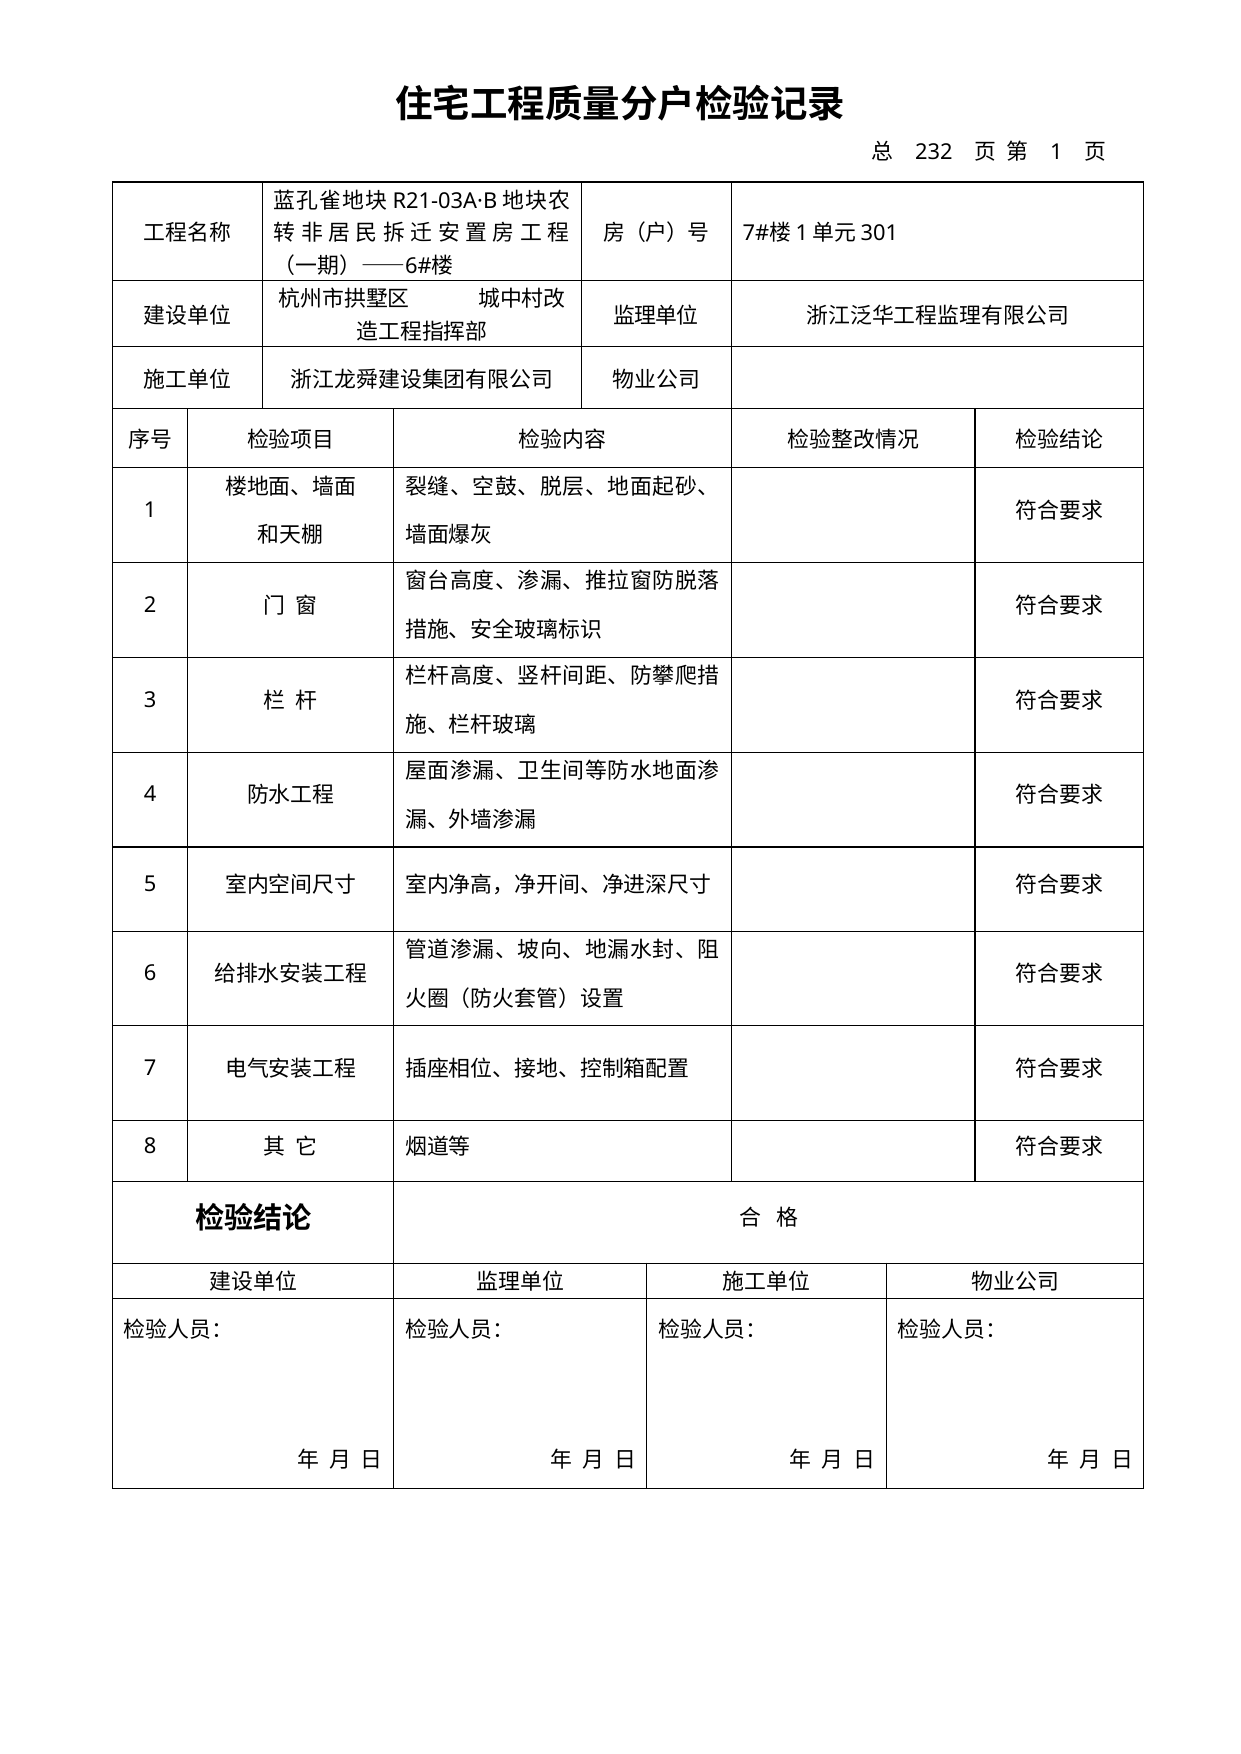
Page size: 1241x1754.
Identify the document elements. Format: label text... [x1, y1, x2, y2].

text 住宅工程质量分户检验记录 [187, 69, 1053, 134]
table_cell 检验人员： 年 月 日 [887, 1299, 1143, 1488]
table_cell 符合要求 [976, 753, 1143, 846]
table_cell 8 [113, 1121, 187, 1181]
table_cell 裂缝、空鼓、脱层、地面起砂、墙面爆灰 [394, 468, 731, 562]
table_header 工程名称 [113, 183, 262, 280]
table_cell [732, 658, 974, 752]
table_cell 施工单位 [647, 1264, 886, 1298]
table_cell 给排水安装工程 [188, 932, 393, 1025]
table_cell 检验结论 [113, 1182, 393, 1262]
table_cell [732, 753, 974, 846]
table_cell 符合要求 [976, 1026, 1143, 1120]
table_cell [732, 468, 974, 562]
table_cell 建设单位 [113, 281, 262, 346]
table_cell 窗台高度、渗漏、推拉窗防脱落措施、安全玻璃标识 [394, 563, 731, 657]
table_cell 检验人员： 年 月 日 [113, 1299, 393, 1488]
table_cell 检验内容 [394, 409, 731, 467]
table_cell 烟道等 [394, 1121, 731, 1181]
table_cell 管道渗漏、坡向、地漏水封、阻火圈（防火套管）设置 [394, 932, 731, 1025]
text 总 232 页 第 1 页 [187, 134, 1106, 166]
table_cell 门 窗 [188, 563, 393, 657]
table_cell 杭州市拱墅区 城中村改造工程指挥部 [263, 281, 581, 346]
table_cell 4 [113, 753, 187, 846]
table_cell 物业公司 [887, 1264, 1143, 1298]
table_cell 6 [113, 932, 187, 1025]
table_cell 符合要求 [976, 658, 1143, 752]
table_cell [732, 932, 974, 1025]
table_cell 栏杆高度、竖杆间距、防攀爬措施、栏杆玻璃 [394, 658, 731, 752]
table_header 蓝孔雀地块R21-03A·B地块农转非居民拆迁安置房工程 （一期）——6#楼 [263, 183, 581, 280]
table_header 7#楼1单元301 [732, 183, 1143, 280]
table_cell 建设单位 [113, 1264, 393, 1298]
table_cell 栏 杆 [188, 658, 393, 752]
table_cell 其 它 [188, 1121, 393, 1181]
table_cell 符合要求 [976, 932, 1143, 1025]
table_cell 监理单位 [394, 1264, 646, 1298]
table_cell 符合要求 [976, 563, 1143, 657]
table_cell [732, 347, 1143, 408]
table_cell [732, 848, 974, 931]
table_cell 检验人员： 年 月 日 [647, 1299, 886, 1488]
table_cell 3 [113, 658, 187, 752]
table_header 房（户）号 [582, 183, 731, 280]
table_cell 防水工程 [188, 753, 393, 846]
table_cell 合 格 [394, 1182, 1143, 1262]
table_cell 检验结论 [976, 409, 1143, 467]
table_cell 5 [113, 848, 187, 931]
table_cell 楼地面、墙面 和天棚 [188, 468, 393, 562]
table_cell 物业公司 [582, 347, 731, 408]
table_cell 7 [113, 1026, 187, 1120]
table_cell 检验人员： 年 月 日 [394, 1299, 646, 1488]
table_cell 检验整改情况 [732, 409, 974, 467]
table_cell 符合要求 [976, 468, 1143, 562]
table_cell 2 [113, 563, 187, 657]
table_cell 符合要求 [976, 1121, 1143, 1181]
table_cell 符合要求 [976, 848, 1143, 931]
table_cell 序号 [113, 409, 187, 467]
table_cell 监理单位 [582, 281, 731, 346]
table_cell 1 [113, 468, 187, 562]
table_cell [732, 1121, 974, 1181]
table_cell 插座相位、接地、控制箱配置 [394, 1026, 731, 1120]
table_cell 室内空间尺寸 [188, 848, 393, 931]
table_cell 屋面渗漏、卫生间等防水地面渗漏、外墙渗漏 [394, 753, 731, 846]
table_cell 浙江龙舜建设集团有限公司 [263, 347, 581, 408]
table_cell 室内净高，净开间、净进深尺寸 [394, 848, 731, 931]
table_cell [732, 563, 974, 657]
table_cell 浙江泛华工程监理有限公司 [732, 281, 1143, 346]
table_cell [732, 1026, 974, 1120]
table_cell 检验项目 [188, 409, 393, 467]
table_cell 施工单位 [113, 347, 262, 408]
table_cell 电气安装工程 [188, 1026, 393, 1120]
